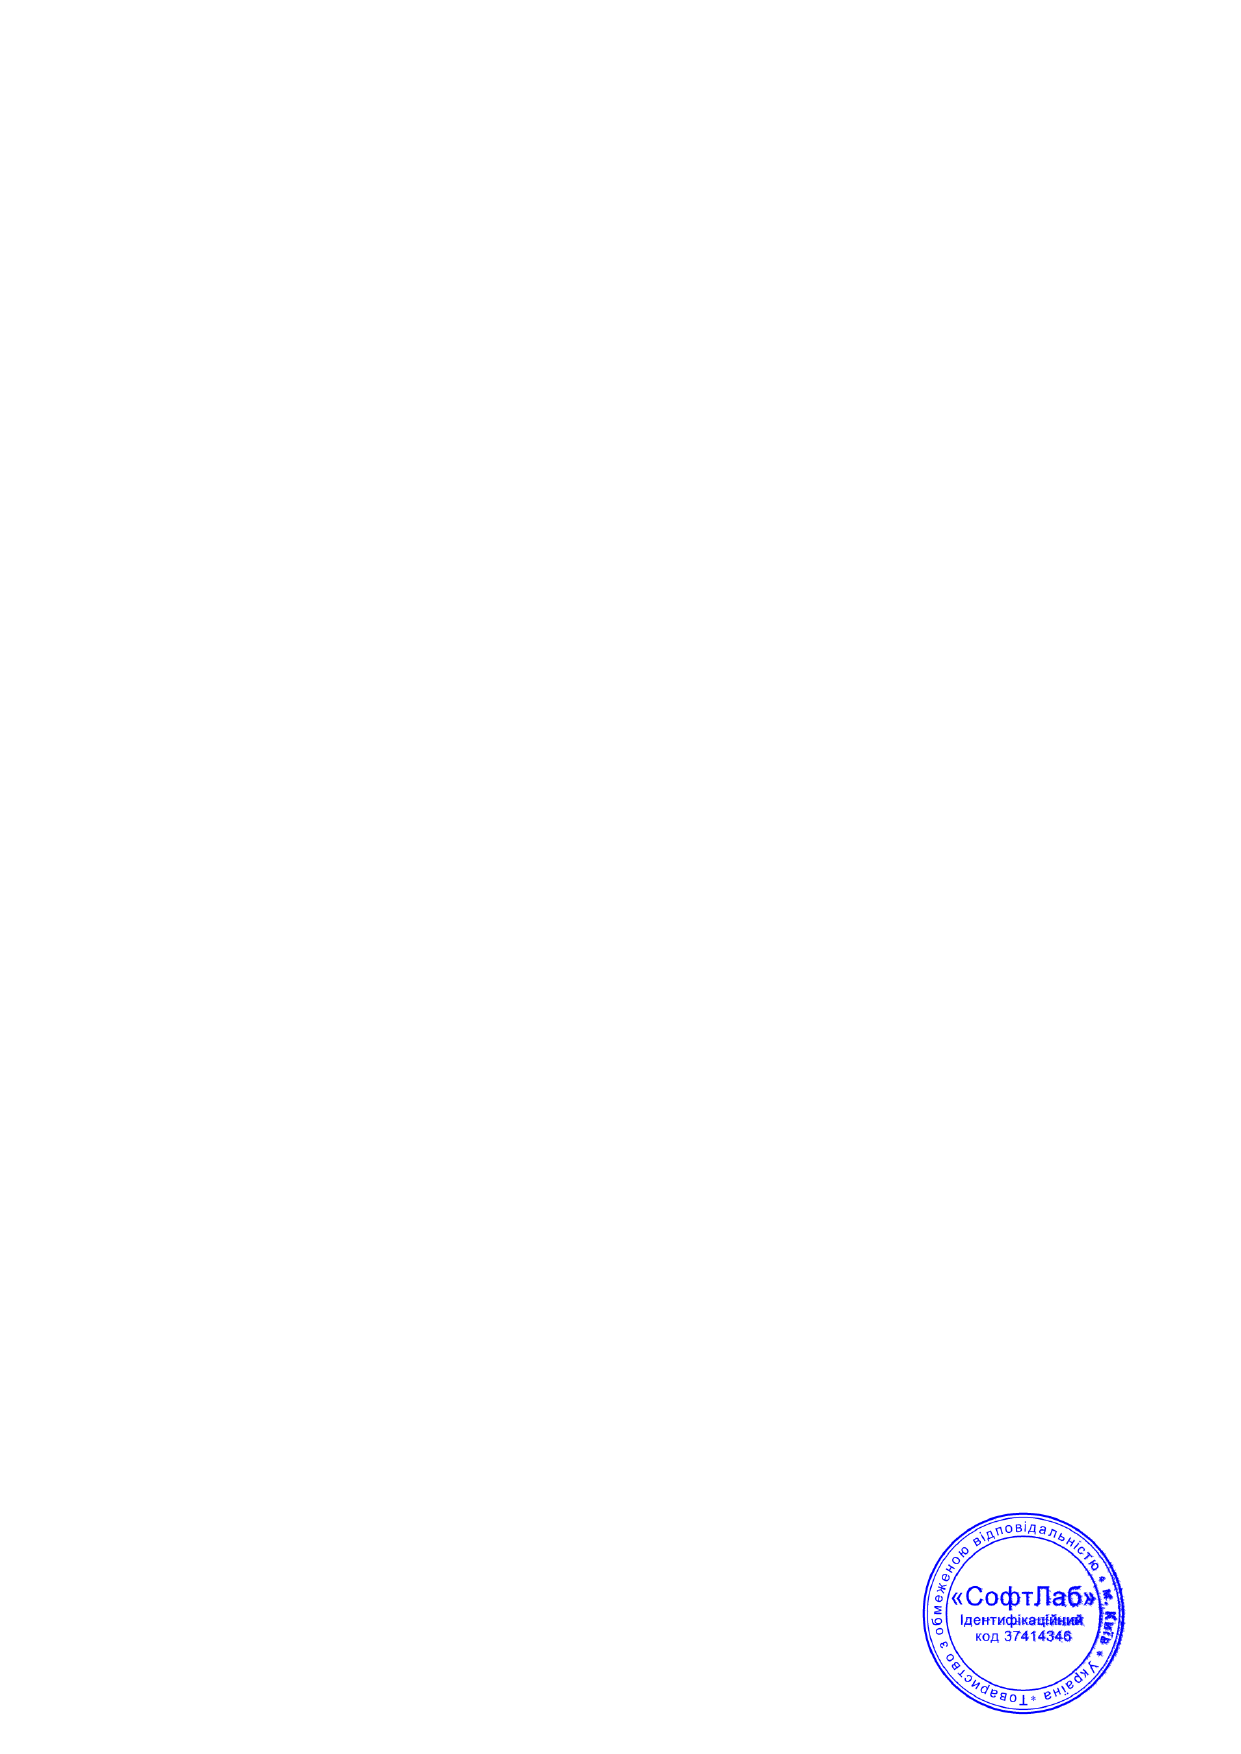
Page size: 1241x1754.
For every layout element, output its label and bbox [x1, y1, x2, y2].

picture [917, 1507, 1129, 1719]
